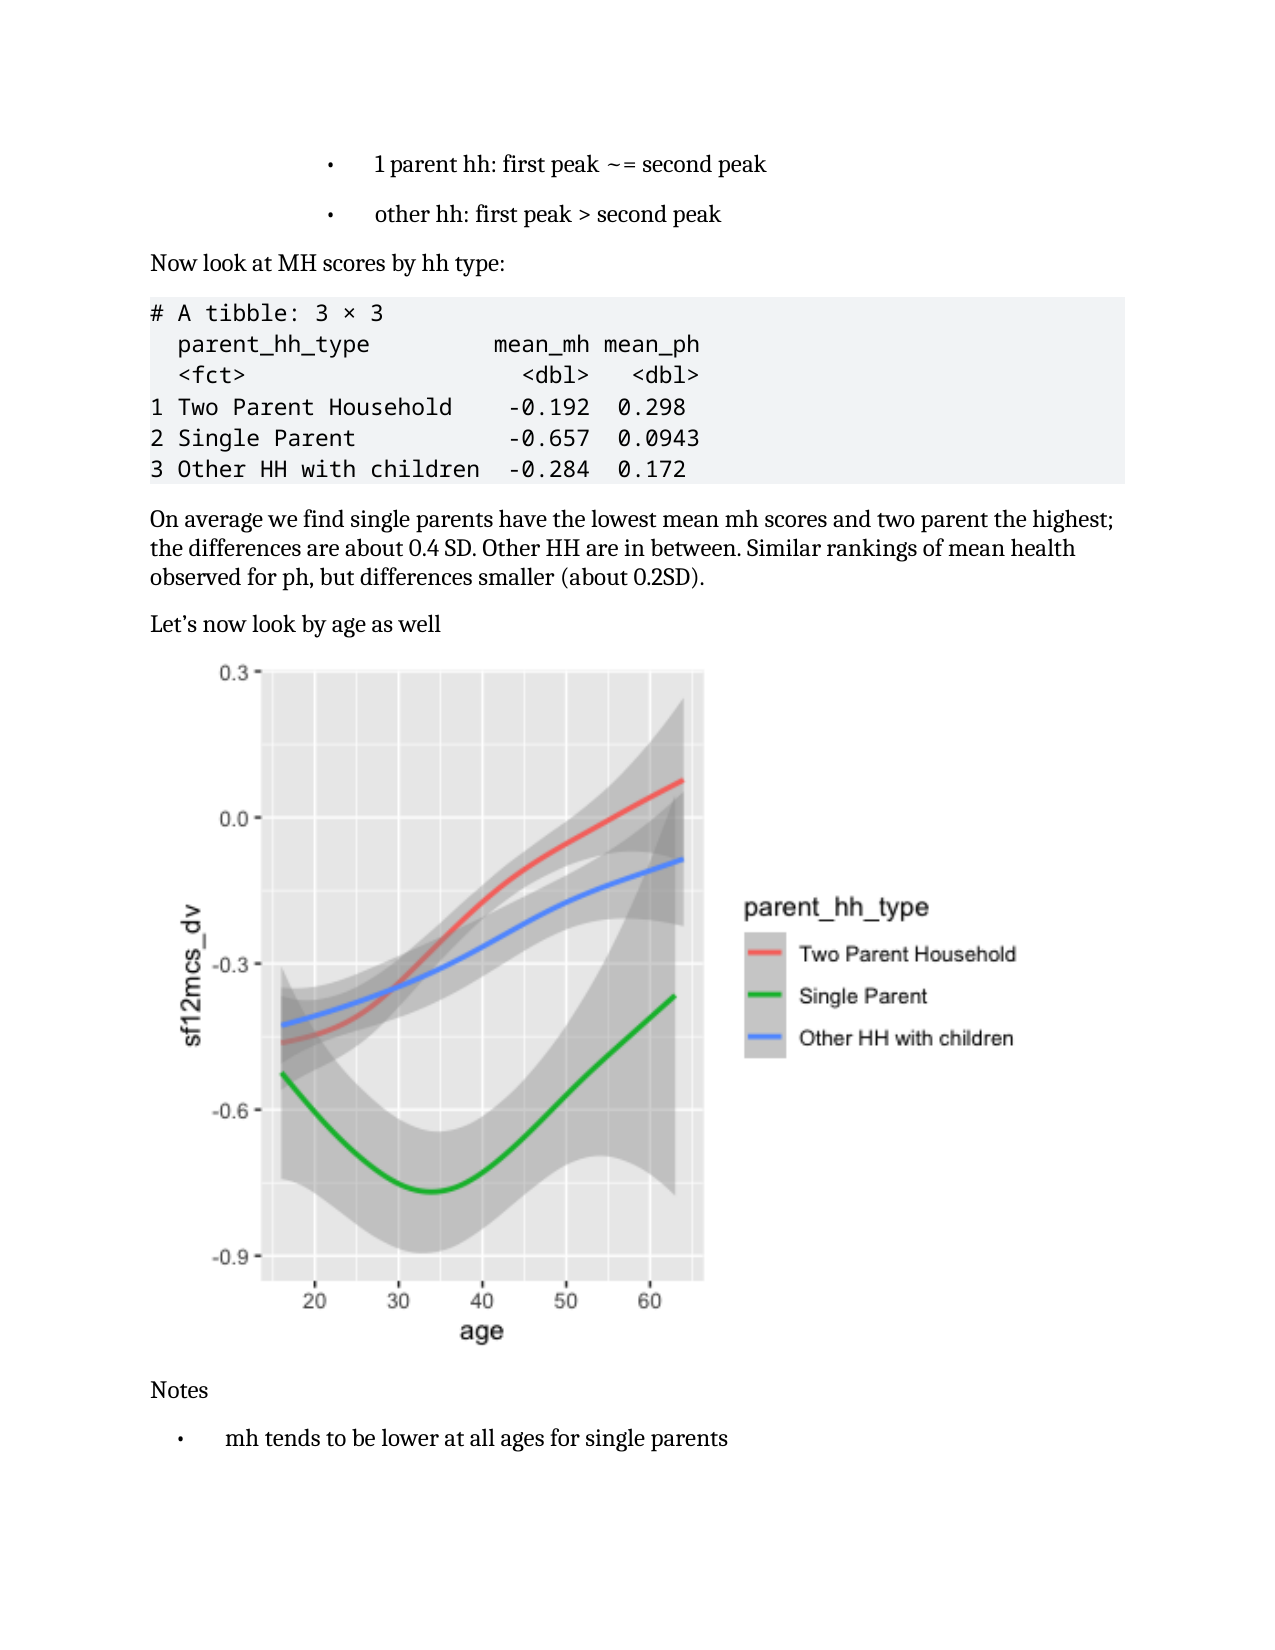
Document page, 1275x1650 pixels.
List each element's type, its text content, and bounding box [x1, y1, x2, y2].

text Let’s now look by age as well [150, 610, 1125, 639]
list other hh: first peak > second peak [325, 199, 1125, 228]
text On average we find single parents have the lowest mean mh scores and two parent the highest; the differences are about 0.4 SD. Other HH are in between. Similar rankings of mean health observed for ph, but differences smaller (about 0.2SD). [150, 505, 1125, 591]
list mh tends to be lower at all ages for single parents [175, 1424, 1125, 1452]
list 1 parent hh: first peak ~= second peak [325, 150, 1125, 179]
picture [168, 657, 1044, 1358]
text Notes [150, 1376, 1125, 1405]
text # A tibble: 3 × 3 parent_hh_type mean_mh mean_ph <fct> <dbl> <dbl> 1 Two Parent Household -0.192 0.298 2 Single Parent -0.657 0.0943 3 Other HH with children -0.284 0.172 [150, 297, 1125, 484]
text Now look at MH scores by hh type: [150, 249, 1125, 278]
